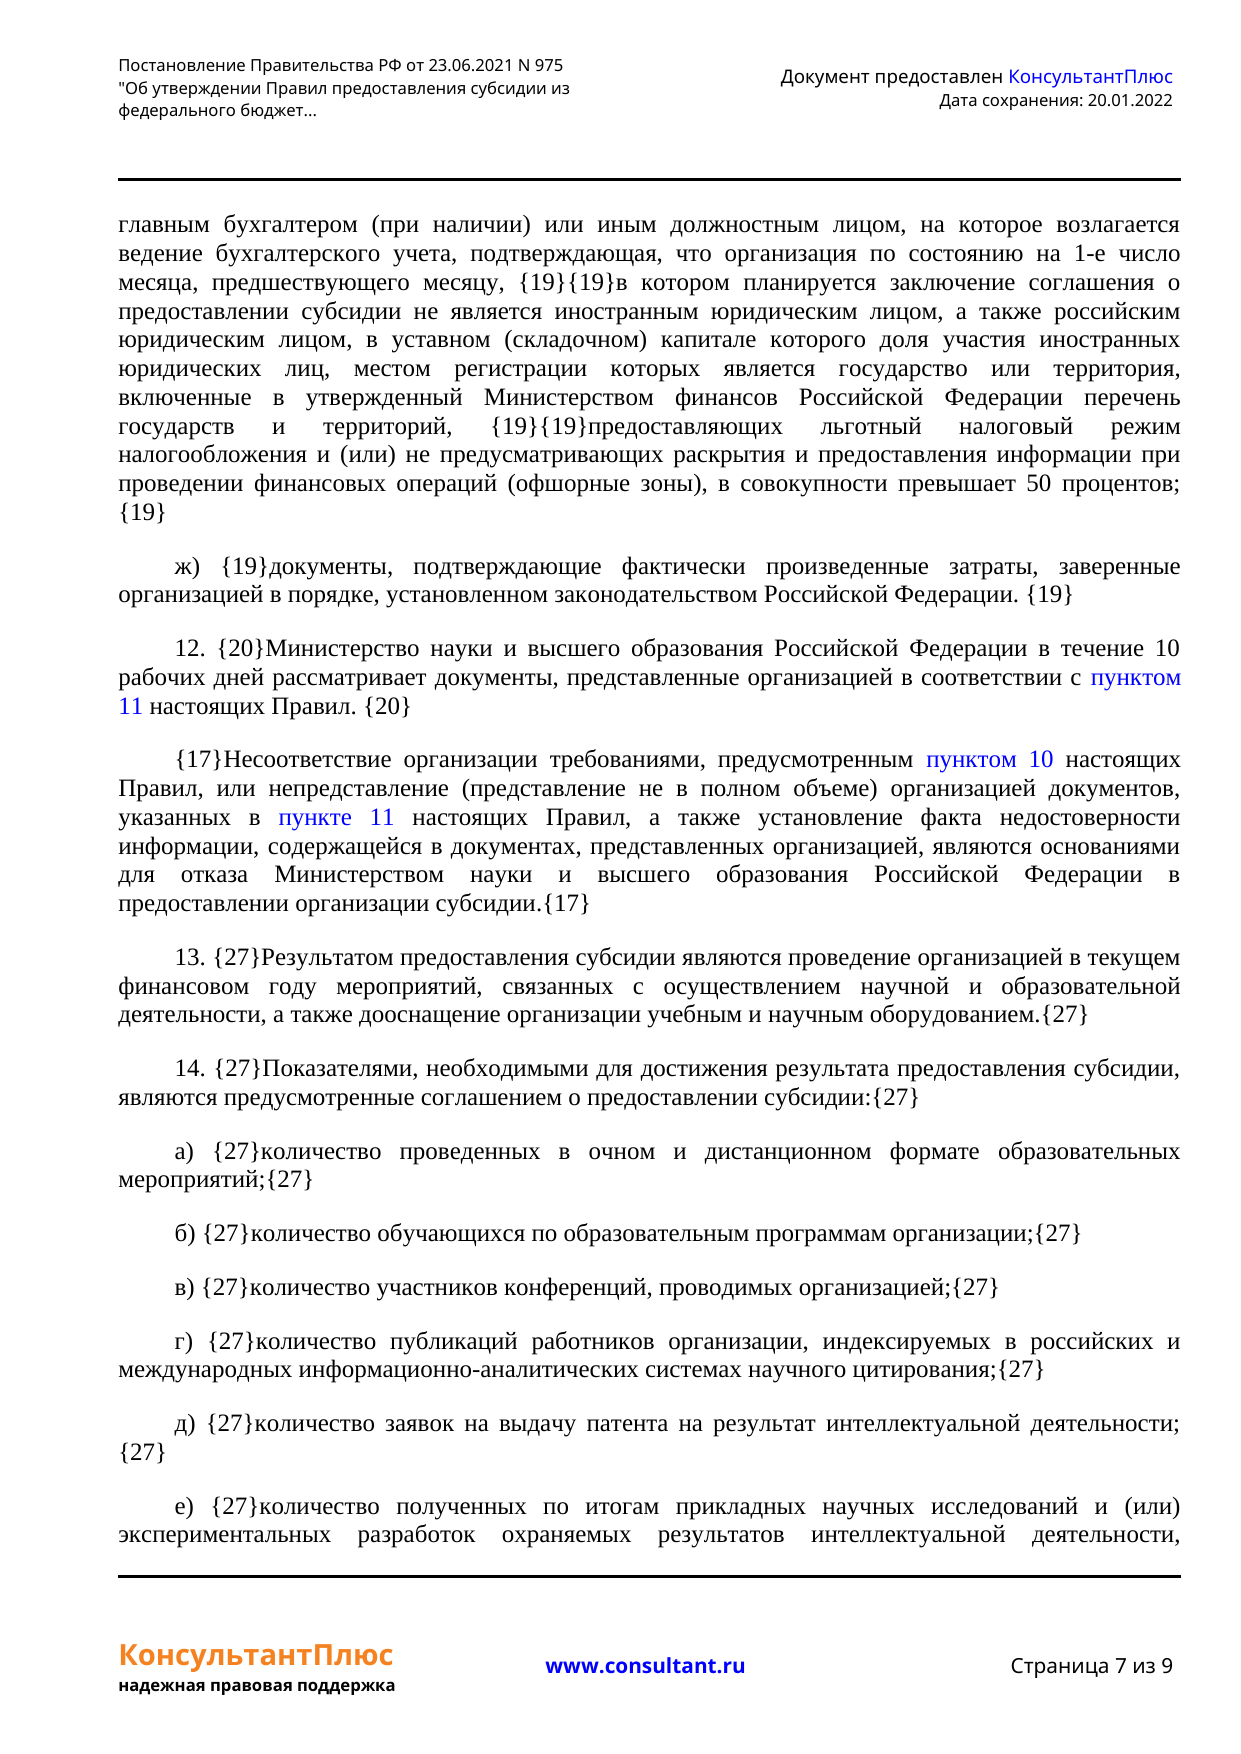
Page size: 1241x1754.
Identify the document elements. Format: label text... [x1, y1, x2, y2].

text ж) {19}документы, подтверждающие фактически произведенные затраты, заверенные организацией в порядке, установленном законодательством Российской Федерации. {19} [118, 551, 1181, 608]
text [118, 209, 1181, 526]
text {17}Несоответствие организации требованиями, предусмотренным пунктом 10 настоящих Правил, или непредставление (представление не в полном объеме) организацией документов, указанных в пункте 11 настоящих Правил, а также установление факта недостоверности информации, содержащейся в документах, представленных организацией, являются основаниями для отказа Министерством науки и высшего образования Российской Федерации в предоставлении организации субсидии.{17} [118, 744, 1181, 917]
text г) {27}количество публикаций работников организации, индексируемых в российских и международных информационно-аналитических системах научного цитирования;{27} [118, 1326, 1181, 1383]
text 13. {27}Результатом предоставления субсидии являются проведение организацией в текущем финансовом году мероприятий, связанных с осуществлением научной и образовательной деятельности, а также дооснащение организации учебным и научным оборудованием.{27} [118, 942, 1181, 1028]
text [118, 1491, 1181, 1548]
text б) {27}количество обучающихся по образовательным программам организации;{27} [118, 1218, 1181, 1247]
text 14. {27}Показателями, необходимыми для достижения результата предоставления субсидии, являются предусмотренные соглашением о предоставлении субсидии:{27} [118, 1053, 1181, 1111]
text д) {27}количество заявок на выдачу патента на результат интеллектуальной деятельности;{27} [118, 1408, 1181, 1466]
text а) {27}количество проведенных в очном и дистанционном формате образовательных мероприятий;{27} [118, 1136, 1181, 1193]
text 12. {20}Министерство науки и высшего образования Российской Федерации в течение 10 рабочих дней рассматривает документы, представленные организацией в соответствии с пунктом 11 настоящих Правил. {20} [118, 633, 1181, 719]
text в) {27}количество участников конференций, проводимых организацией;{27} [118, 1272, 1181, 1301]
